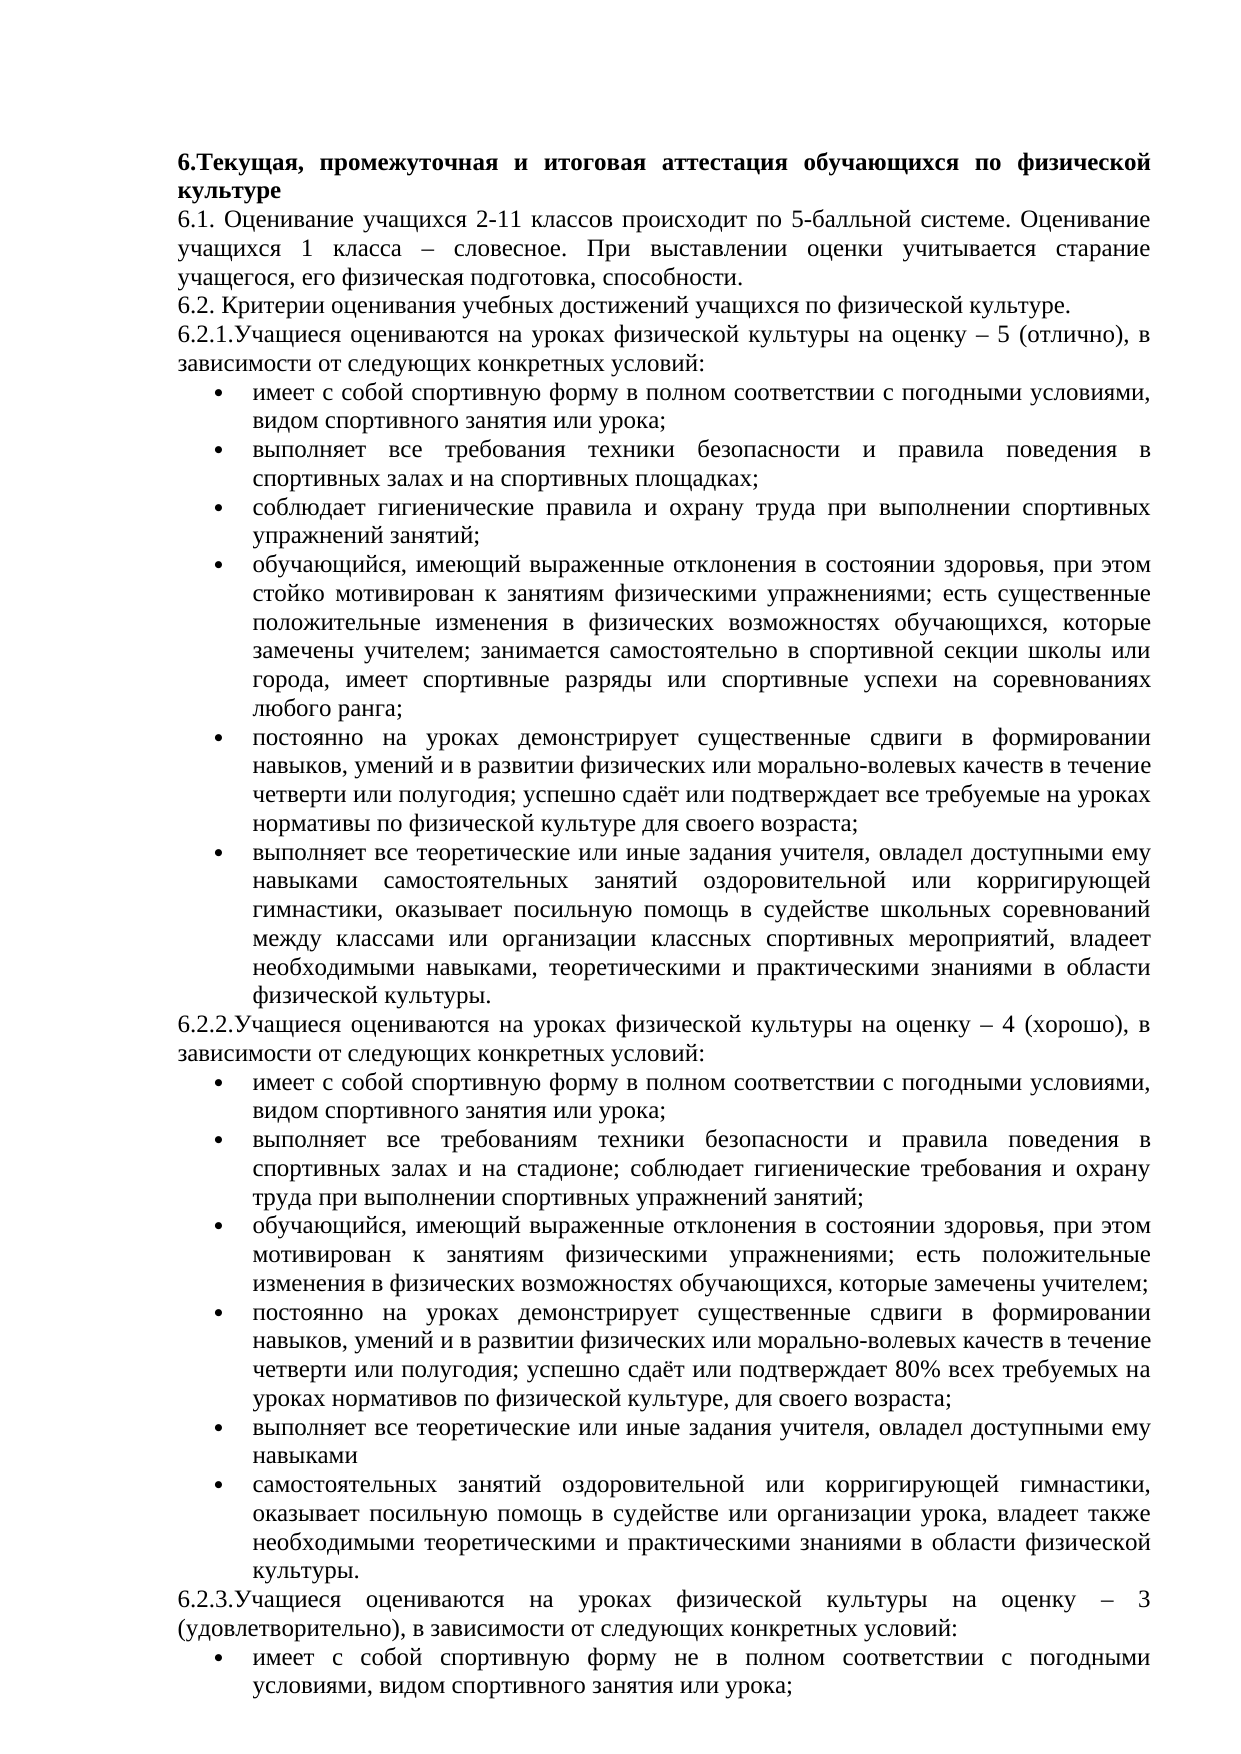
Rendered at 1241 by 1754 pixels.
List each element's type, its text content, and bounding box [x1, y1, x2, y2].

list выполняет все теоретические или иные задания учителя, овладел доступными ему навыками [215, 1412, 1152, 1469]
list обучающийся, имеющий выраженные отклонения в состоянии здоровья, при этом стойко мотивирован к занятиям физическими упражнениями; есть существенные положительные изменения в физических возможностях обучающихся, которые замечены учителем; занимается самостоятельно в спортивной секции школы или города, имеет спортивные разряды или спортивные успехи на соревнованиях любого ранга; [215, 549, 1152, 722]
list самостоятельных занятий оздоровительной или корригирующей гимнастики, оказывает посильную помощь в судействе или организации урока, владеет также необходимыми теоретическими и практическими знаниями в области физической культуры. [215, 1469, 1152, 1584]
list имеет с собой спортивную форму в полном соответствии с погодными условиями, видом спортивного занятия или урока; [215, 377, 1152, 434]
list постоянно на уроках демонстрирует существенные сдвиги в формировании навыков, умений и в развитии физических или морально-волевых качеств в течение четверти или полугодия; успешно сдаёт или подтверждает все требуемые на уроках нормативы по физической культуре для своего возраста; [215, 722, 1152, 837]
list имеет с собой спортивную форму в полном соответствии с погодными условиями, видом спортивного занятия или урока; [215, 1067, 1152, 1124]
text 6.Текущая, промежуточная и итоговая аттестация обучающихся по физической культуре [177, 147, 1152, 204]
list выполняет все требования техники безопасности и правила поведения в спортивных залах и на спортивных площадках; [215, 434, 1152, 492]
list соблюдает гигиенические правила и охрану труда при выполнении спортивных упражнений занятий; [215, 492, 1152, 549]
list обучающийся, имеющий выраженные отклонения в состоянии здоровья, при этом мотивирован к занятиям физическими упражнениями; есть положительные изменения в физических возможностях обучающихся, которые замечены учителем; [215, 1211, 1152, 1297]
text 6.2.3.Учащиеся оцениваются на уроках физической культуры на оценку – 3 (удовлетворительно), в зависимости от следующих конкретных условий: [177, 1584, 1152, 1642]
text 6.1. Оценивание учащихся 2-11 классов происходит по 5-балльной системе. Оценивание учащихся 1 класса – словесное. При выставлении оценки учитывается старание учащегося, его физическая подготовка, способности. [177, 204, 1152, 291]
text 6.2.2.Учащиеся оцениваются на уроках физической культуры на оценку – 4 (хорошо), в зависимости от следующих конкретных условий: [177, 1009, 1152, 1067]
text 6.2.1.Учащиеся оцениваются на уроках физической культуры на оценку – 5 (отлично), в зависимости от следующих конкретных условий: [177, 319, 1152, 377]
list постоянно на уроках демонстрирует существенные сдвиги в формировании навыков, умений и в развитии физических или морально-волевых качеств в течение четверти или полугодия; успешно сдаёт или подтверждает 80% всех требуемых на уроках нормативов по физической культуре, для своего возраста; [215, 1297, 1152, 1412]
text 6.2. Критерии оценивания учебных достижений учащихся по физической культуре. [177, 291, 1152, 319]
list выполняет все требованиям техники безопасности и правила поведения в спортивных залах и на стадионе; соблюдает гигиенические требования и охрану труда при выполнении спортивных упражнений занятий; [215, 1124, 1152, 1211]
list имеет с собой спортивную форму не в полном соответствии с погодными условиями, видом спортивного занятия или урока; [215, 1642, 1152, 1699]
list выполняет все теоретические или иные задания учителя, овладел доступными ему навыками самостоятельных занятий оздоровительной или корригирующей гимнастики, оказывает посильную помощь в судействе школьных соревнований между классами или организации классных спортивных мероприятий, владеет необходимыми навыками, теоретическими и практическими знаниями в области физической культуры. [215, 837, 1152, 1009]
